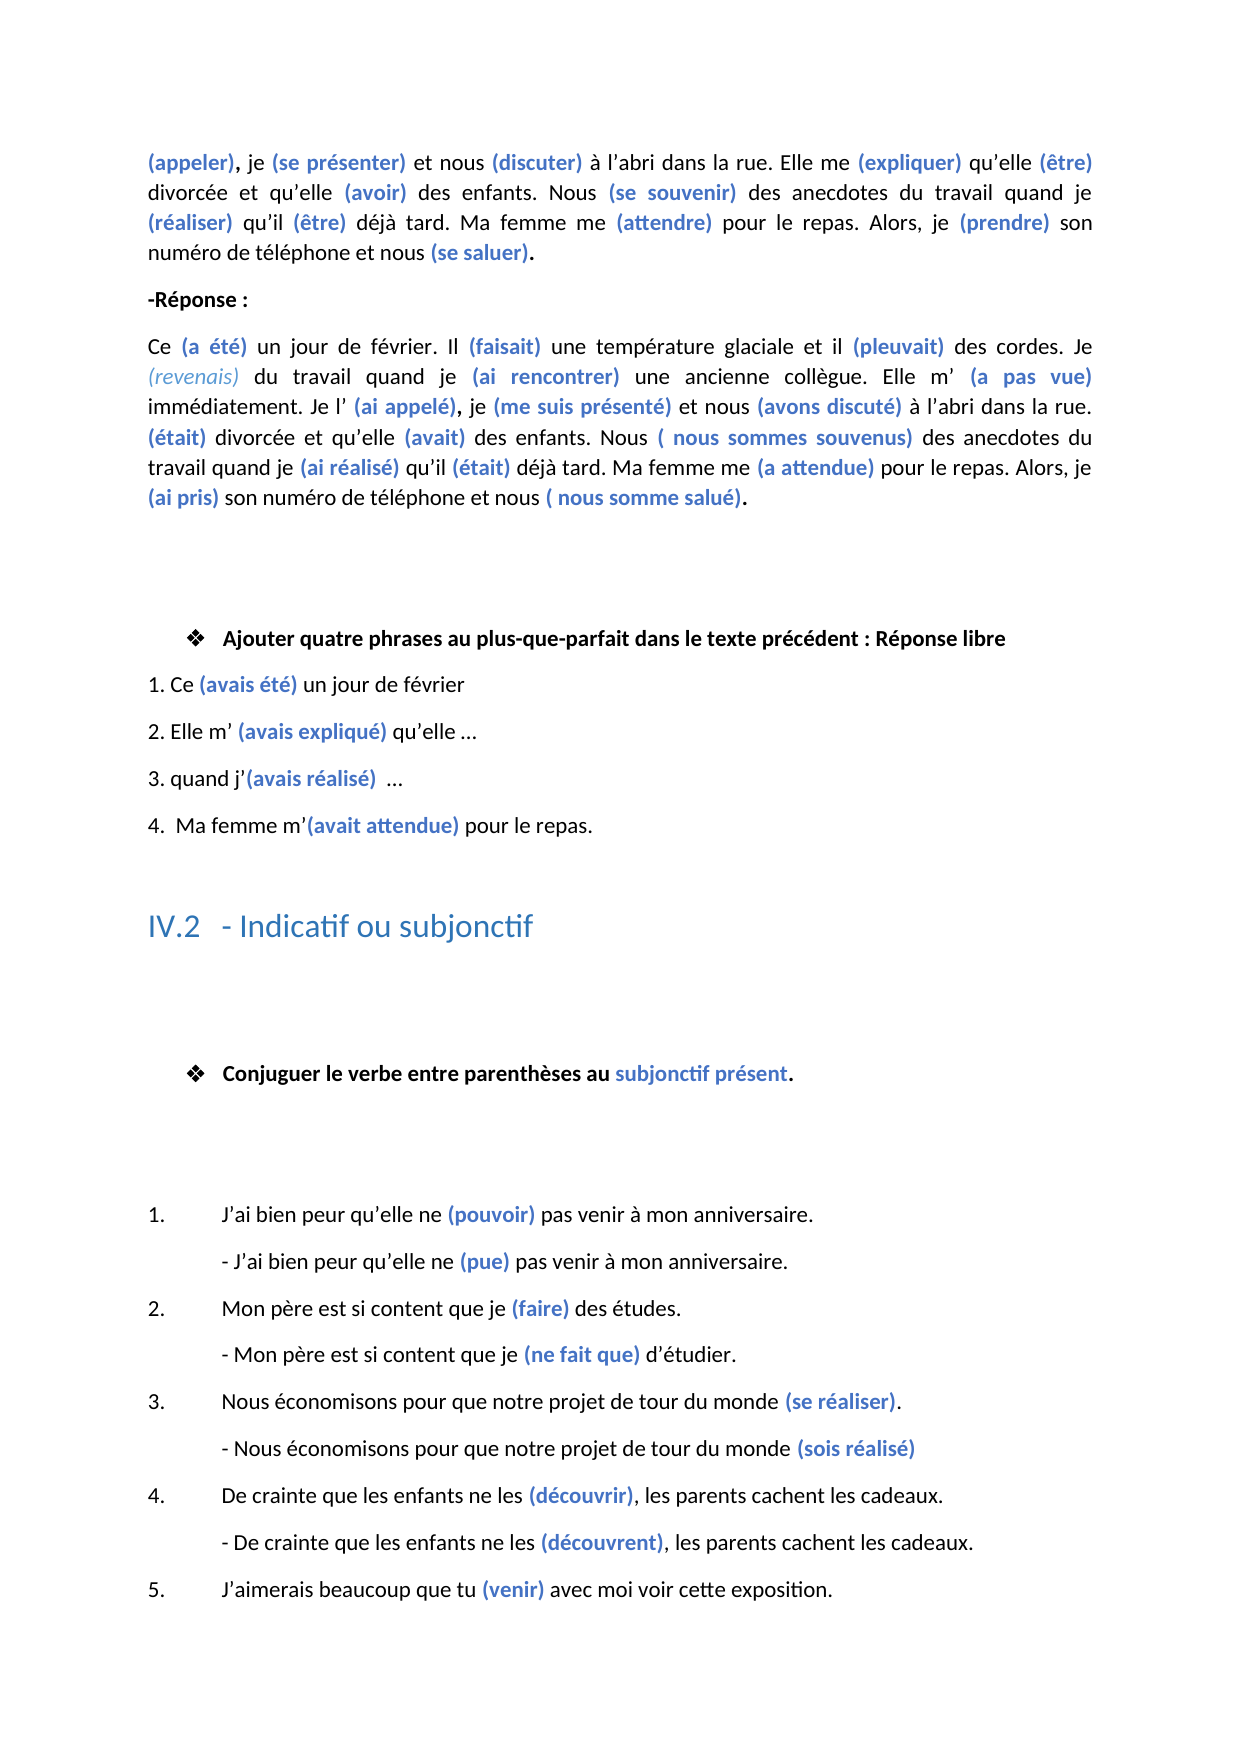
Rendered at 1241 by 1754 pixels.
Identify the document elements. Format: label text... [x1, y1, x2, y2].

text 4. De crainte que les enfants ne les (découvrir), les parents cachent les cadeaux. [148, 1481, 1093, 1509]
text - De crainte que les enfants ne les (découvrent), les parents cachent les cadeaux. [148, 1528, 1093, 1556]
text 1. J’ai bien peur qu’elle ne (pouvoir) pas venir à mon anniversaire. [148, 1200, 1093, 1228]
text 5. J’aimerais beaucoup que tu (venir) avec moi voir cette exposition. [148, 1575, 1093, 1603]
text 1. Ce (avais été) un jour de février [148, 671, 1093, 698]
text 3. quand j’(avais réalisé) … [148, 764, 1093, 792]
text - J’ai bien peur qu’elle ne (pue) pas venir à mon anniversaire. [148, 1247, 1093, 1275]
text 3. Nous économisons pour que notre projet de tour du monde (se réaliser). [148, 1387, 1093, 1415]
text 4. Ma femme m’(avait attendue) pour le repas. [148, 811, 1093, 839]
text Ce (a été) un jour de février. Il (faisait) une température glaciale et il (pleuvait) des cordes. Je (revenais) du travail quand je (ai rencontrer) une ancienne collègue. Elle m’ (a pas vue) immédiatement. Je l’ (ai appelé), je (me suis présenté) et nous (avons discuté) à l’abri dans la rue. (était) divorcée et qu’elle (avait) des enfants. Nous ( nous sommes souvenus) des anecdotes du travail quand je (ai réalisé) qu’il (était) déjà tard. Ma femme me (a attendue) pour le repas. Alors, je (ai pris) son numéro de téléphone et nous ( nous somme salué). [148, 332, 1093, 511]
text 2. Elle m’ (avais expliqué) qu’elle … [148, 717, 1093, 745]
text - Mon père est si content que je (ne fait que) d’étudier. [148, 1341, 1093, 1368]
text -Réponse : [148, 285, 1093, 313]
text 2. Mon père est si content que je (faire) des études. [148, 1294, 1093, 1322]
text IV.2 - Indicatif ou subjonctif [148, 905, 1093, 946]
list Ajouter quatre phrases au plus-que-parfait dans le texte précédent : Réponse libre [185, 624, 1093, 652]
list Conjuguer le verbe entre parenthèses au subjonctif présent. [185, 1059, 1093, 1087]
text (appeler), je (se présenter) et nous (discuter) à l’abri dans la rue. Elle me (expliquer) qu’elle (être) divorcée et qu’elle (avoir) des enfants. Nous (se souvenir) des anecdotes du travail quand je (réaliser) qu’il (être) déjà tard. Ma femme me (attendre) pour le repas. Alors, je (prendre) son numéro de téléphone et nous (se saluer). [148, 148, 1093, 266]
text - Nous économisons pour que notre projet de tour du monde (sois réalisé) [148, 1434, 1093, 1462]
